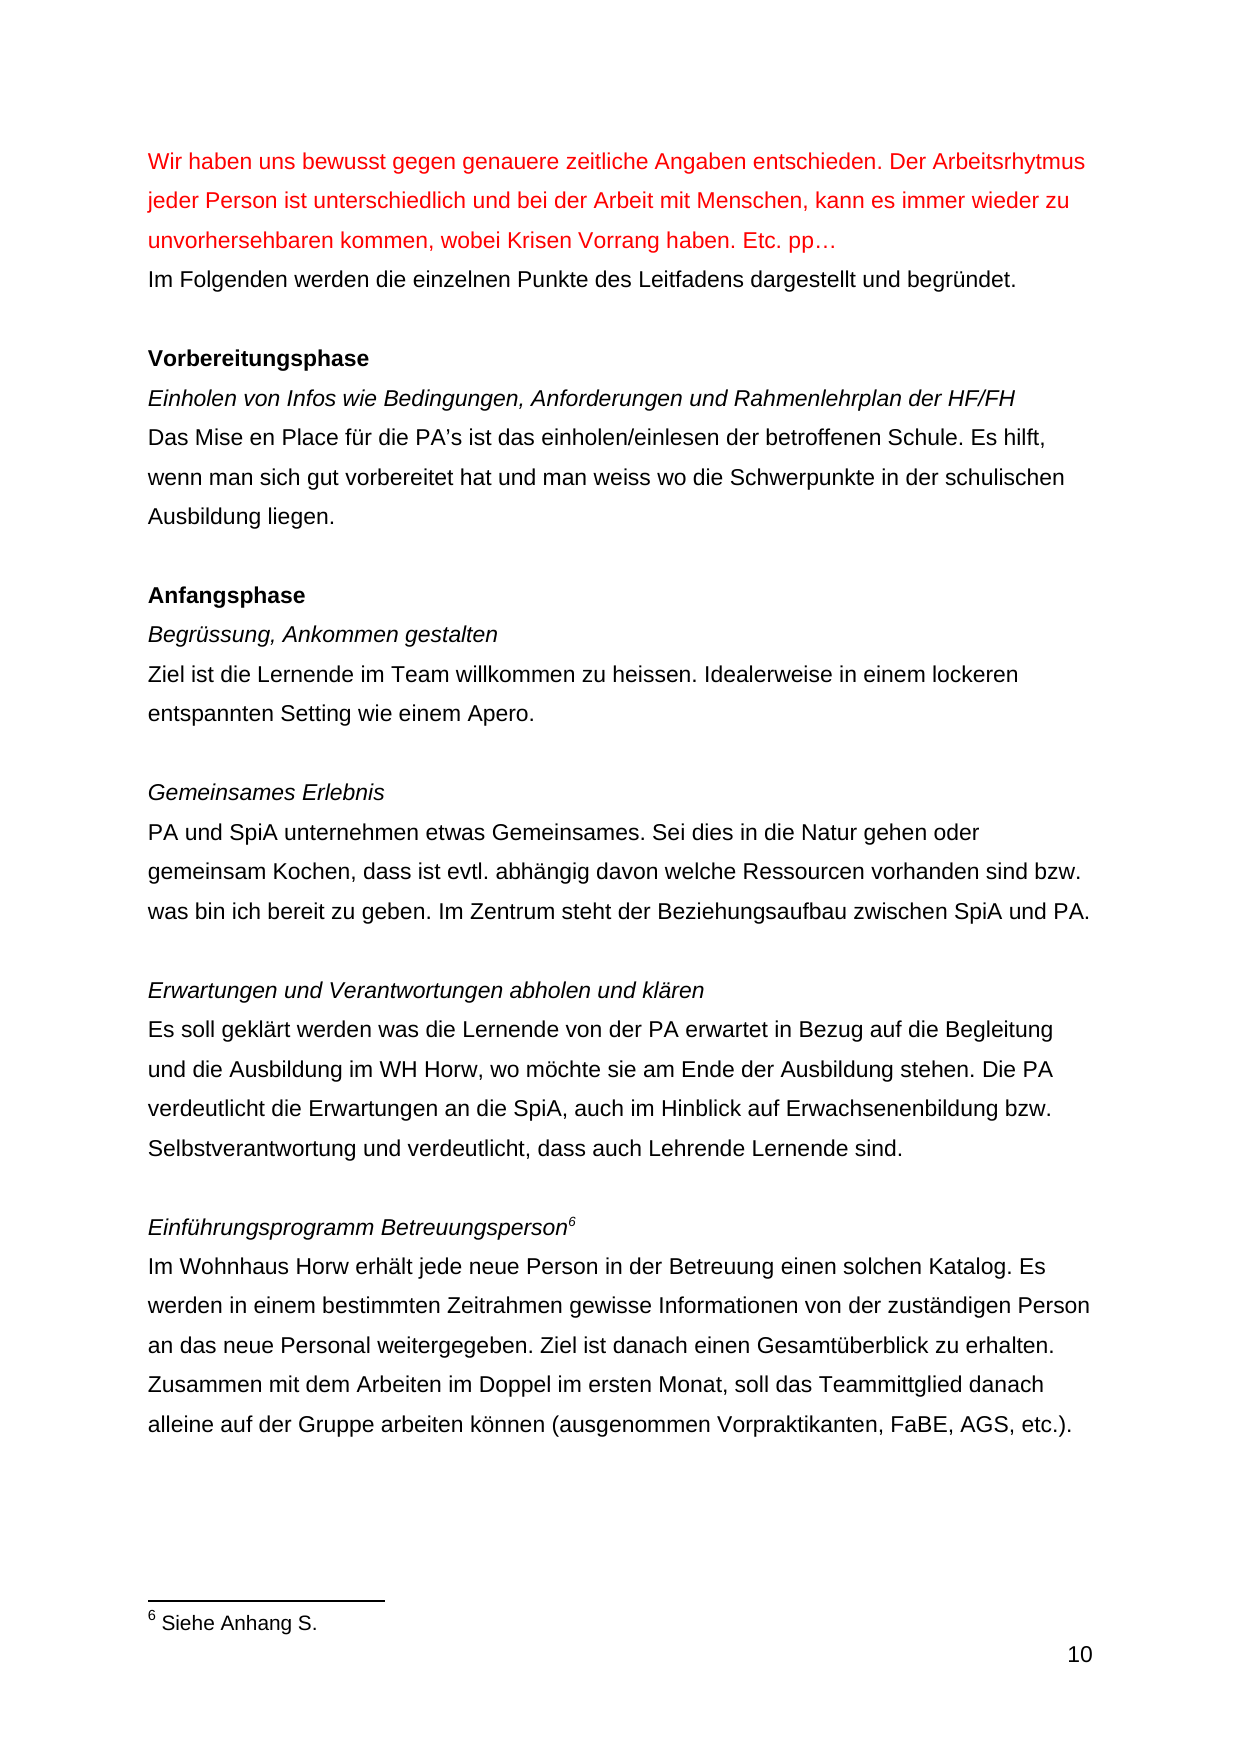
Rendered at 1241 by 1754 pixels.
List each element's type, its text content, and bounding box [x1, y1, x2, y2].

text Gemeinsames Erlebnis [148, 779, 1093, 806]
text PA und SpiA unternehmen etwas Gemeinsames. Sei dies in die Natur gehen oder gemeinsam Kochen, dass ist evtl. abhängig davon welche Ressourcen vorhanden sind bzw. was bin ich bereit zu geben. Im Zentrum steht der Beziehungsaufbau zwischen SpiA und PA. [148, 819, 1093, 924]
text Im Wohnhaus Horw erhält jede neue Person in der Betreuung einen solchen Katalog. Es werden in einem bestimmten Zeitrahmen gewisse Informationen von der zuständigen Person an das neue Personal weitergegeben. Ziel ist danach einen Gesamtüberblick zu erhalten. Zusammen mit dem Arbeiten im Doppel im ersten Monat, soll das Teammittglied danach alleine auf der Gruppe arbeiten können (ausgenommen Vorpraktikanten, FaBE, AGS, etc.). [148, 1253, 1093, 1437]
text Einholen von Infos wie Bedingungen, Anforderungen und Rahmenlehrplan der HF/FH [148, 384, 1093, 411]
text Erwartungen und Verantwortungen abholen und klären [148, 977, 1093, 1003]
text Anfangsphase [148, 582, 1093, 608]
text Es soll geklärt werden was die Lernende von der PA erwartet in Bezug auf die Begleitung und die Ausbildung im WH Horw, wo möchte sie am Ende der Ausbildung stehen. Die PA verdeutlicht die Erwartungen an die SpiA, auch im Hinblick auf Erwachsenenbildung bzw. Selbstverantwortung und verdeutlicht, dass auch Lehrende Lernende sind. [148, 1016, 1093, 1161]
text Vorbereitungsphase [148, 345, 1093, 371]
text Ziel ist die Lernende im Team willkommen zu heissen. Idealerweise in einem lockeren entspannten Setting wie einem Apero. [148, 661, 1093, 727]
text Das Mise en Place für die PA’s ist das einholen/einlesen der betroffenen Schule. Es hilft, wenn man sich gut vorbereitet hat und man weiss wo die Schwerpunkte in der schulischen Ausbildung liegen. [148, 424, 1093, 529]
text Einführungsprogramm Betreuungsperson [148, 1213, 1093, 1240]
text Im Folgenden werden die einzelnen Punkte des Leitfadens dargestellt und begründet. [148, 266, 1093, 292]
text Wir haben uns bewusst gegen genauere zeitliche Angaben entschieden. Der Arbeitsrhytmus jeder Person ist unterschiedlich und bei der Arbeit mit Menschen, kann es immer wieder zu unvorhersehbaren kommen, wobei Krisen Vorrang haben. Etc. pp… [148, 148, 1093, 253]
text Begrüssung, Ankommen gestalten [148, 621, 1093, 648]
